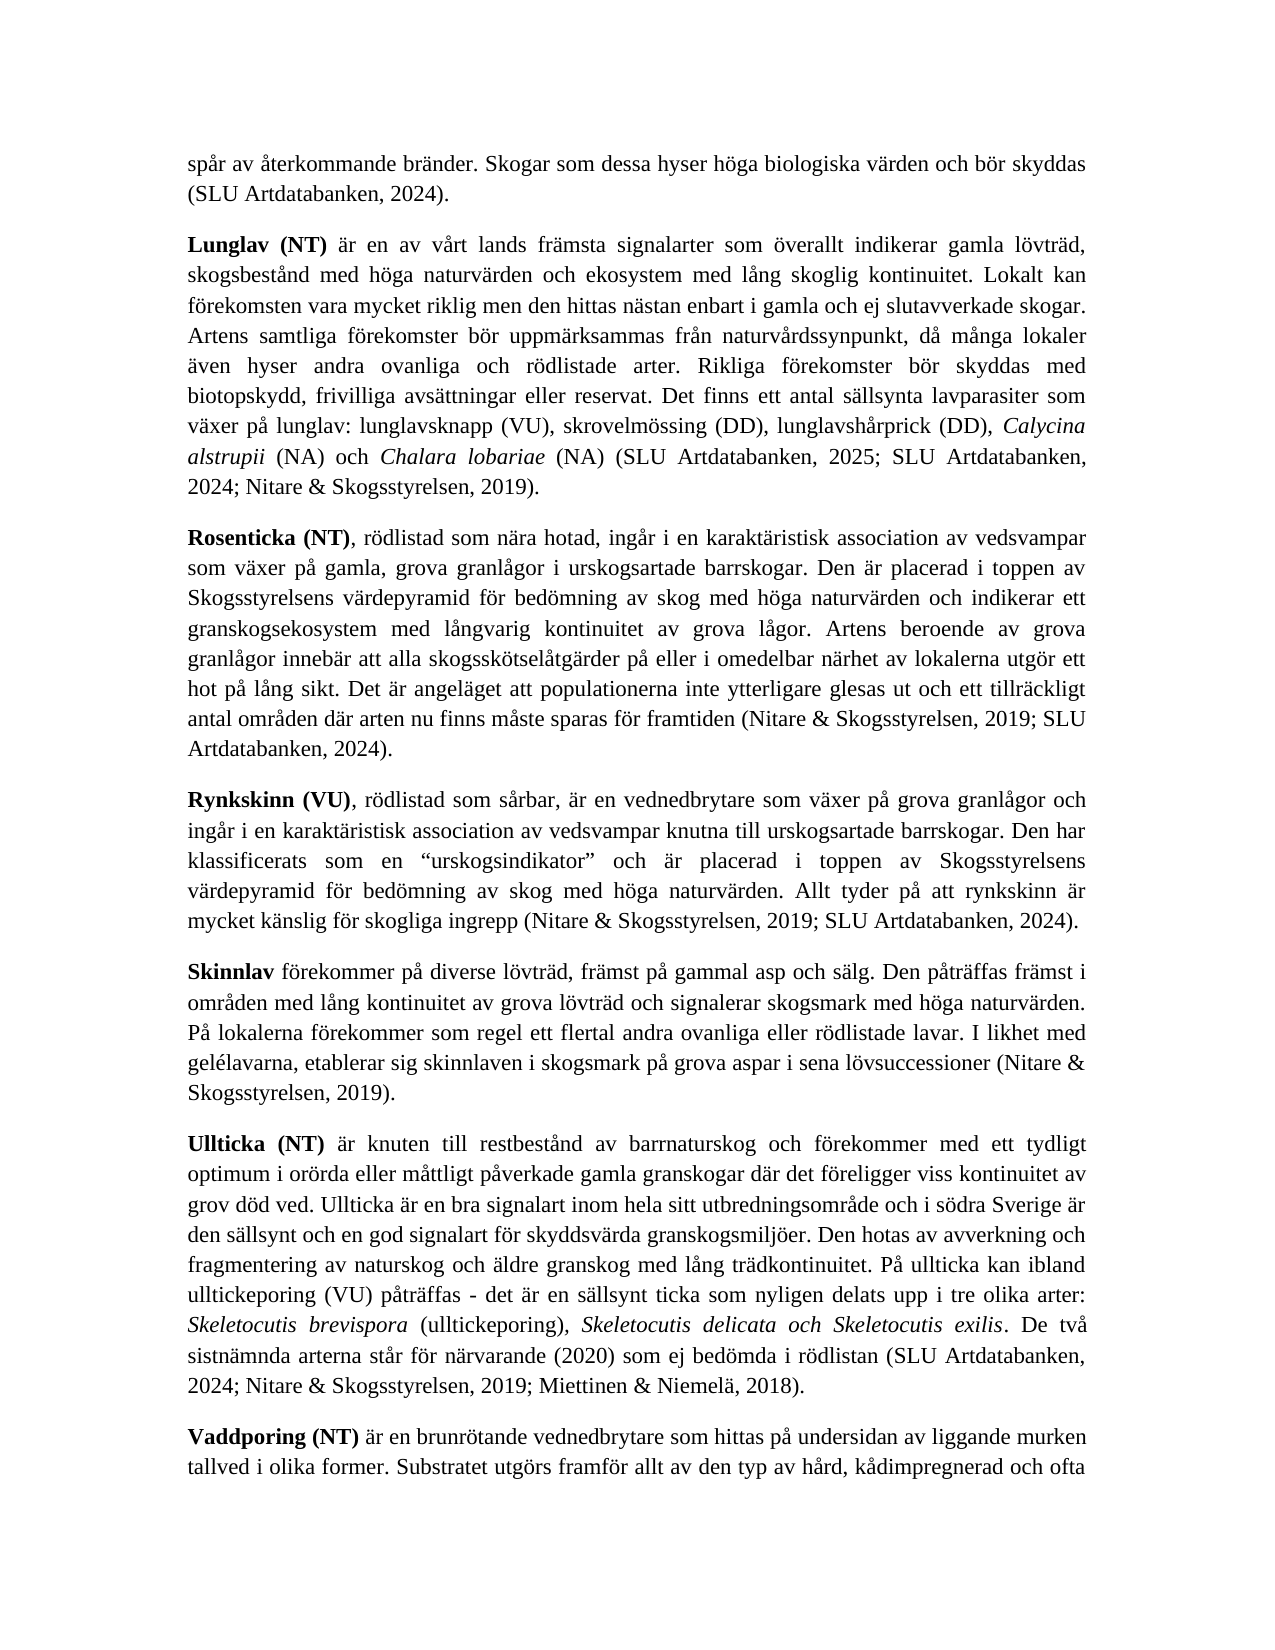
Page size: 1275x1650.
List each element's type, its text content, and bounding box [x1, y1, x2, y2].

text Lunglav (NT) är en av vårt lands främsta signalarter som överallt indikerar gamla lövträd, skogsbestånd med höga naturvärden och ekosystem med lång skoglig kontinuitet. Lokalt kan förekomsten vara mycket riklig men den hittas nästan enbart i gamla och ej slutavverkade skogar. Artens samtliga förekomster bör uppmärksammas från naturvårdssynpunkt, då många lokaler även hyser andra ovanliga och rödlistade arter. Rikliga förekomster bör skyddas med biotopskydd, frivilliga avsättningar eller reservat. Det finns ett antal sällsynta lavparasiter som växer på lunglav: lunglavsknapp (VU), skrovelmössing (DD), lunglavshårprick (DD), Calycina alstrupii (NA) och Chalara lobariae (NA) (SLU Artdatabanken, 2025; SLU Artdatabanken, 2024; Nitare & Skogsstyrelsen, 2019). [187, 231, 1087, 499]
text Skinnlav förekommer på diverse lövträd, främst på gammal asp och sälg. Den påträffas främst i områden med lång kontinuitet av grova lövträd och signalerar skogsmark med höga naturvärden. På lokalerna förekommer som regel ett flertal andra ovanliga eller rödlistade lavar. I likhet med gelélavarna, etablerar sig skinnlaven i skogsmark på grova aspar i sena lövsuccessioner (Nitare & Skogsstyrelsen, 2019). [187, 958, 1087, 1106]
text Rosenticka (NT), rödlistad som nära hotad, ingår i en karaktäristisk association av vedsvampar som växer på gamla, grova granlågor i urskogsartade barrskogar. Den är placerad i toppen av Skogsstyrelsens värdepyramid för bedömning av skog med höga naturvärden och indikerar ett granskogsekosystem med långvarig kontinuitet av grova lågor. Artens beroende av grova granlågor innebär att alla skogsskötselåtgärder på eller i omedelbar närhet av lokalerna utgör ett hot på lång sikt. Det är angeläget att populationerna inte ytterligare glesas ut och ett tillräckligt antal områden där arten nu finns måste sparas för framtiden (Nitare & Skogsstyrelsen, 2019; SLU Artdatabanken, 2024). [187, 524, 1087, 762]
text Ullticka (NT) är knuten till restbestånd av barrnaturskog och förekommer med ett tydligt optimum i orörda eller måttligt påverkade gamla granskogar där det föreligger viss kontinuitet av grov död ved. Ullticka är en bra signalart inom hela sitt utbredningsområde och i södra Sverige är den sällsynt och en god signalart för skyddsvärda granskogsmiljöer. Den hotas av avverkning och fragmentering av naturskog och äldre granskog med lång trädkontinuitet. På ullticka kan ibland ulltickeporing (VU) påträffas - det är en sällsynt ticka som nyligen delats upp i tre olika arter: Skeletocutis brevispora (ulltickeporing), Skeletocutis delicata och Skeletocutis exilis. De två sistnämnda arterna står för närvarande (2020) som ej bedömda i rödlistan (SLU Artdatabanken, 2024; Nitare & Skogsstyrelsen, 2019; Miettinen & Niemelä, 2018). [187, 1130, 1087, 1398]
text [187, 150, 1087, 207]
text Rynkskinn (VU), rödlistad som sårbar, är en vednedbrytare som växer på grova granlågor och ingår i en karaktäristisk association av vedsvampar knutna till urskogsartade barrskogar. Den har klassificerats som en “urskogsindikator” och är placerad i toppen av Skogsstyrelsens värdepyramid för bedömning av skog med höga naturvärden. Allt tyder på att rynkskinn är mycket känslig för skogliga ingrepp (Nitare & Skogsstyrelsen, 2019; SLU Artdatabanken, 2024). [187, 786, 1087, 934]
